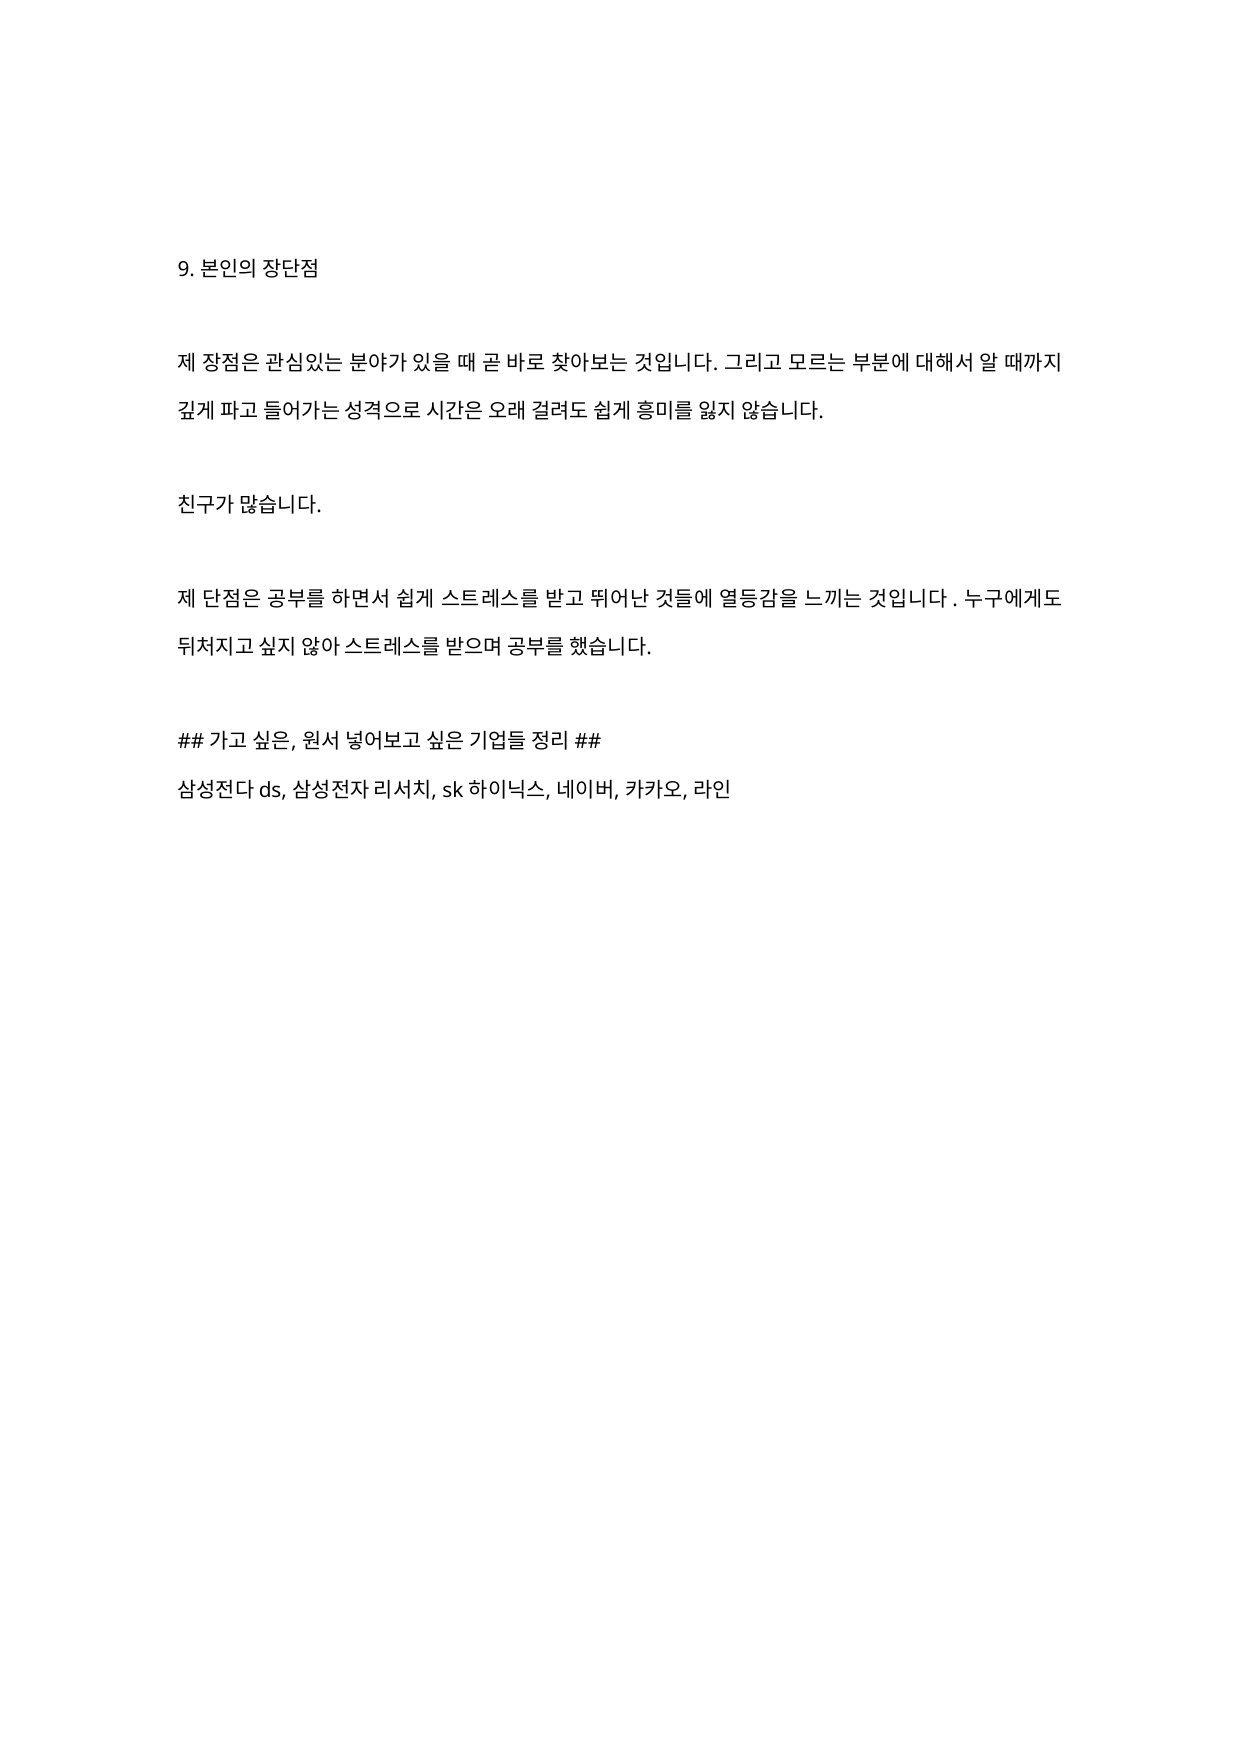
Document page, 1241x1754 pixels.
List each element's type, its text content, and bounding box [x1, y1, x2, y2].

text 제 단점은 공부를 하면서 쉽게 스트레스를 받고 뛰어난 것들에 열등감을 느끼는 것입니다. 누구에게도 뒤처지고 싶지 않아 스트레스를 받으며 공부를 했습니다. [177, 582, 1063, 661]
text 삼성전다 ds, 삼성전자 리서치, sk 하이닉스, 네이버, 카카오, 라인 [177, 773, 1063, 803]
text 제 장점은 관심있는 분야가 있을 때 곧 바로 찾아보는 것입니다. 그리고 모르는 부분에 대해서 알 때까지 깊게 파고 들어가는 성격으로 시간은 오래 걸려도 쉽게 흥미를 잃지 않습니다. [177, 346, 1063, 425]
text ## 가고 싶은, 원서 넣어보고 싶은 기업들 정리 ## [177, 724, 1063, 755]
text 친구가 많습니다. [177, 488, 1063, 518]
text 9. 본인의 장단점 [177, 252, 1063, 282]
